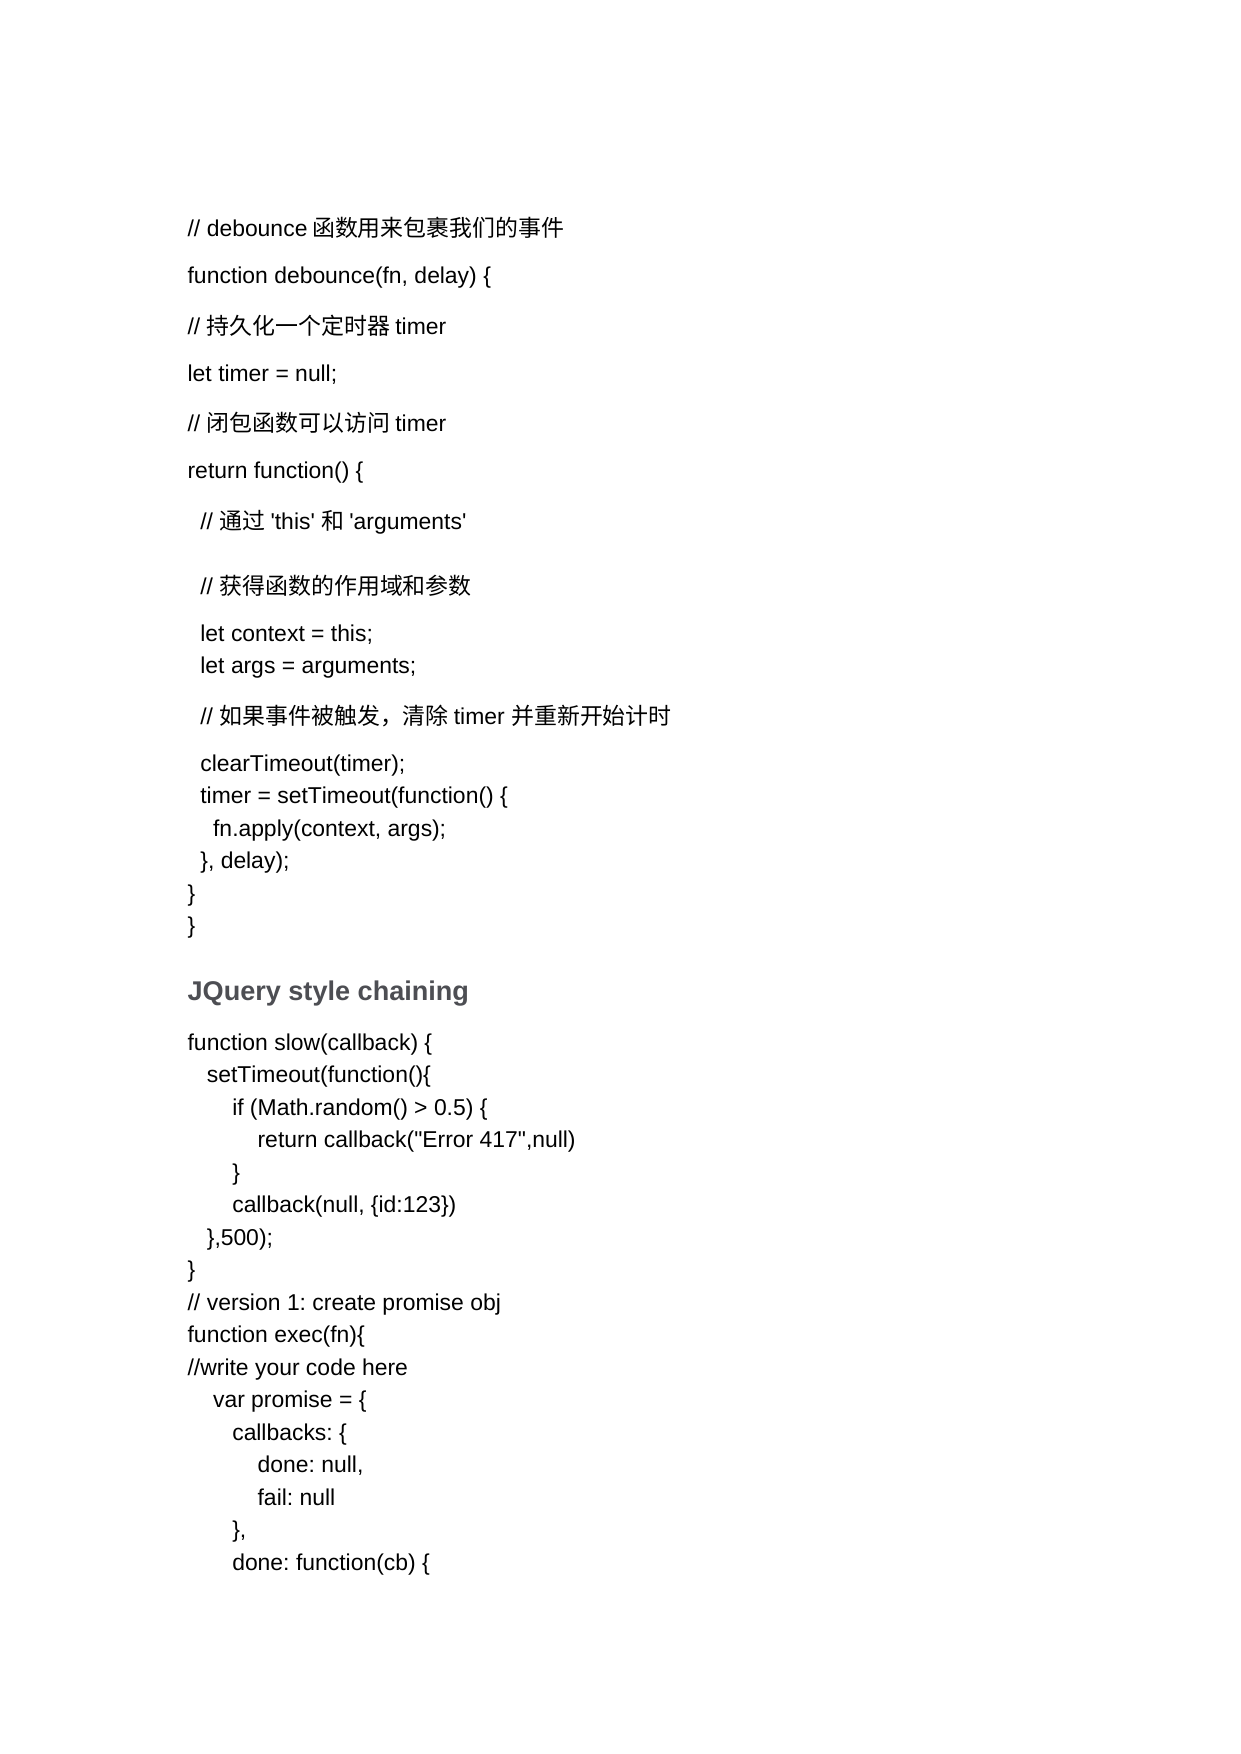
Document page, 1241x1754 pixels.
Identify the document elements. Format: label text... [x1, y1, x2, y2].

text //write your code here [187, 1351, 1053, 1383]
text function debounce(fn, delay) { [187, 259, 1053, 292]
text JQuery style chaining [187, 974, 1053, 1007]
text clearTimeout(timer); [187, 747, 1053, 779]
text callbacks: { [187, 1416, 1053, 1448]
text done: null, [187, 1448, 1053, 1481]
text return function() { [187, 454, 1053, 487]
text } [187, 1156, 1053, 1188]
text timer = setTimeout(function() { [187, 779, 1053, 812]
text // 获得函数的作用域和参数 [187, 552, 1053, 617]
text },500); [187, 1221, 1053, 1253]
text // 闭包函数可以访问 timer [187, 389, 1053, 454]
text let context = this; [187, 617, 1053, 649]
text // 持久化一个定时器 timer [187, 292, 1053, 357]
text fail: null [187, 1481, 1053, 1513]
text callback(null, {id:123}) [187, 1188, 1053, 1221]
text fn.apply(context, args); [187, 812, 1053, 844]
text var promise = { [187, 1383, 1053, 1416]
text function exec(fn){ [187, 1318, 1053, 1351]
text function slow(callback) { [187, 1026, 1053, 1058]
text // debounce函数用来包裹我们的事件 [187, 194, 1053, 259]
text }, [187, 1513, 1053, 1546]
text let args = arguments; [187, 649, 1053, 682]
text setTimeout(function(){ [187, 1058, 1053, 1091]
text // 如果事件被触发，清除 timer 并重新开始计时 [187, 682, 1053, 747]
text } [187, 909, 1053, 942]
text // version 1: create promise obj [187, 1286, 1053, 1318]
text }, delay); [187, 844, 1053, 877]
text } [187, 1253, 1053, 1286]
text return callback("Error 417",null) [187, 1123, 1053, 1156]
text // 通过 'this' 和 'arguments' [187, 487, 1053, 552]
text if (Math.random() > 0.5) { [187, 1091, 1053, 1123]
text let timer = null; [187, 357, 1053, 389]
text } [187, 877, 1053, 909]
text done: function(cb) { [187, 1546, 1053, 1578]
